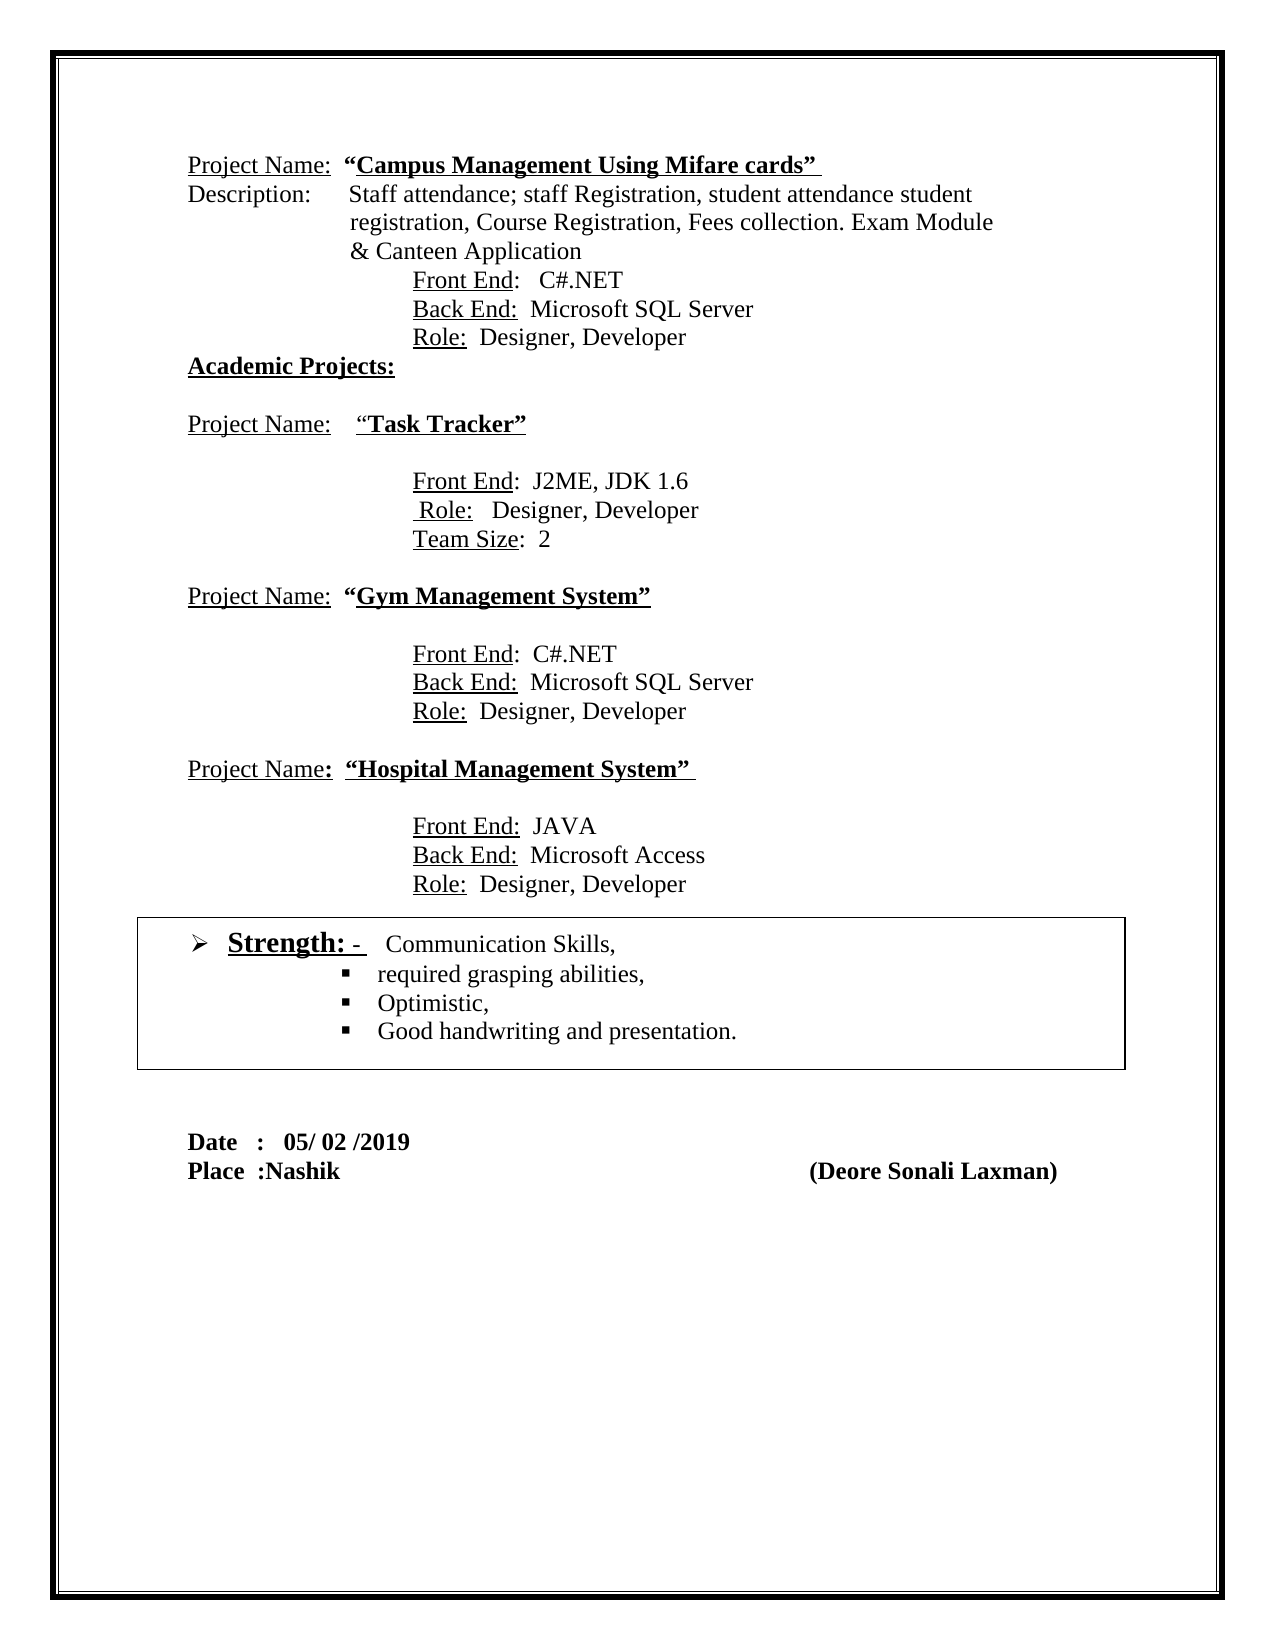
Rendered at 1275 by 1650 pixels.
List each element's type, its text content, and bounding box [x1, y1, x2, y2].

text Role: Designer, Developer [337, 696, 1087, 725]
text Academic Projects: [187, 351, 1087, 380]
text Back End: Microsoft Access [337, 840, 1087, 869]
text Back End: Microsoft SQL Server [337, 294, 1087, 322]
text Role: Designer, Developer [337, 495, 1087, 524]
text Project Name: “Task Tracker” [187, 409, 1087, 437]
text Front End: J2ME, JDK 1.6 [337, 466, 1087, 495]
text Project Name: “Gym Management System” [187, 581, 1087, 610]
text Team Size: 2 [337, 524, 1087, 552]
text Date : 05/ 02 /2019 [187, 1127, 1087, 1156]
text Front End: JAVA [337, 811, 1087, 840]
text Back End: Microsoft SQL Server [337, 667, 1087, 696]
text Project Name: “Hospital Management System” [187, 754, 1087, 782]
text & Canteen Application [187, 236, 1087, 265]
text Role: Designer, Developer [337, 322, 1087, 351]
text Project Name: “Campus Management Using Mifare cards” [187, 150, 1087, 179]
text Role: Designer, Developer [337, 869, 1087, 897]
text Description: Staff attendance; staff Registration, student attendance student [187, 179, 1087, 207]
text Place :Nashik (Deore Sonali Laxman) [187, 1156, 1087, 1185]
text registration, Course Registration, Fees collection. Exam Module [187, 207, 1087, 236]
text Front End: C#.NET [337, 265, 1087, 294]
text Front End: C#.NET [337, 639, 1087, 667]
